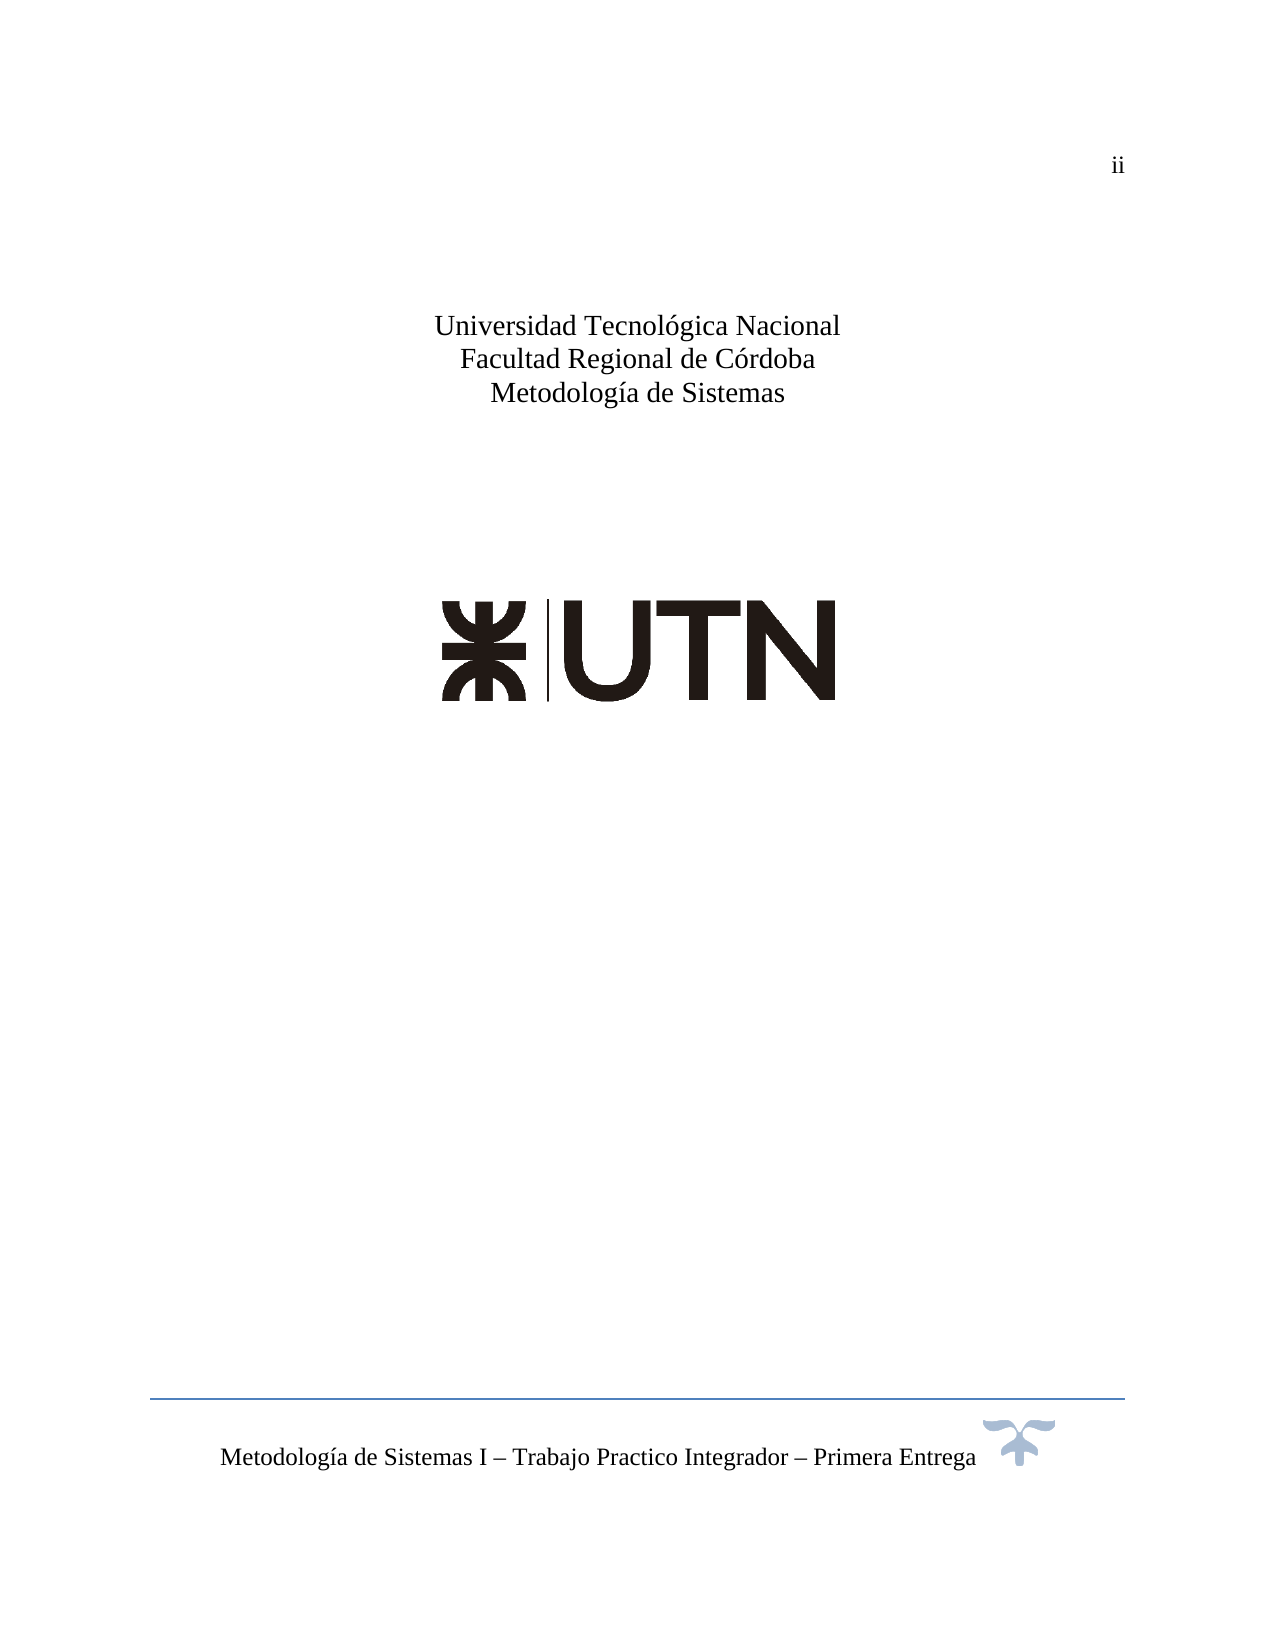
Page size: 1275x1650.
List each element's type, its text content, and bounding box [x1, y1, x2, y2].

picture [432, 590, 846, 707]
text Universidad Tecnológica Nacional [150, 308, 1125, 342]
text Metodología de Sistemas [150, 375, 1125, 409]
text Facultad Regional de Córdoba [150, 342, 1125, 375]
